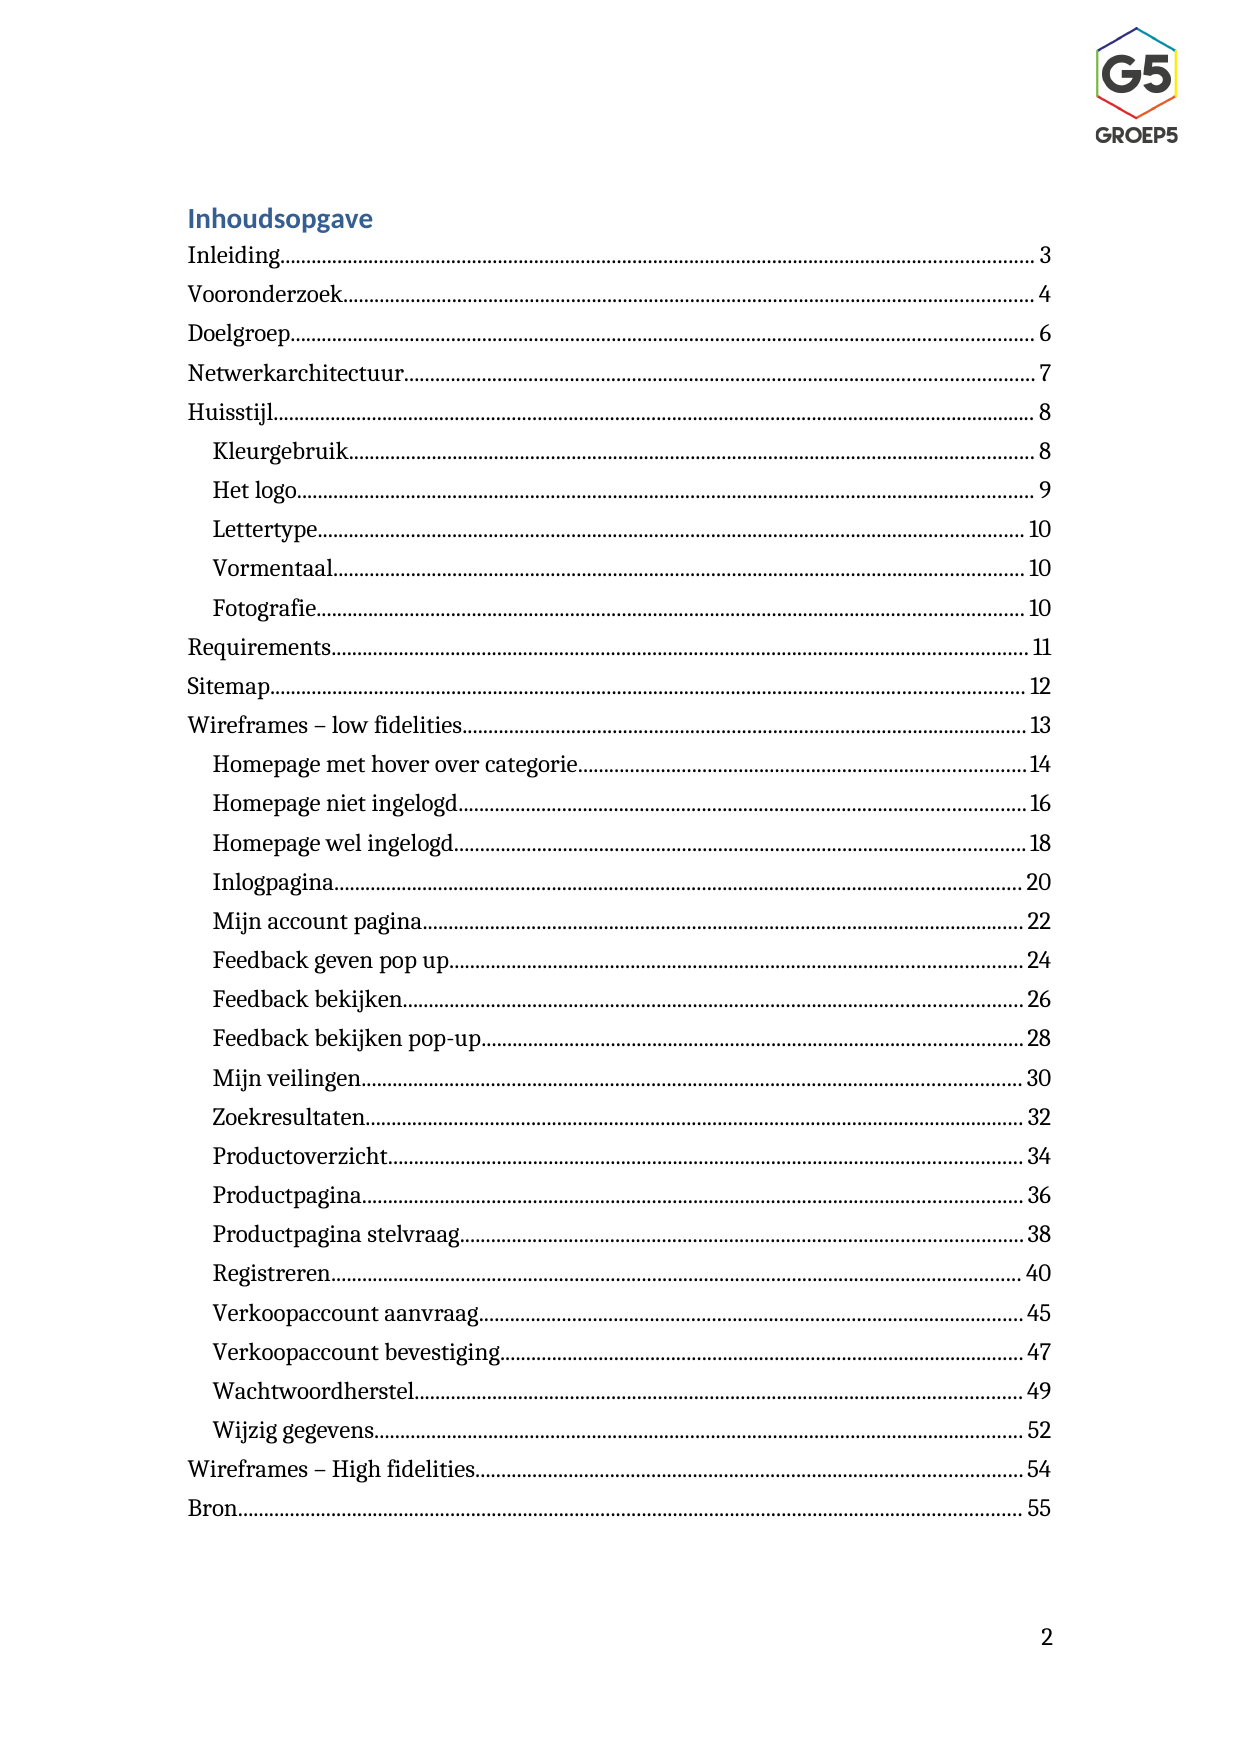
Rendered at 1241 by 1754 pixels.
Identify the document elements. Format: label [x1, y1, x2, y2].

picture [1095, 27, 1178, 143]
